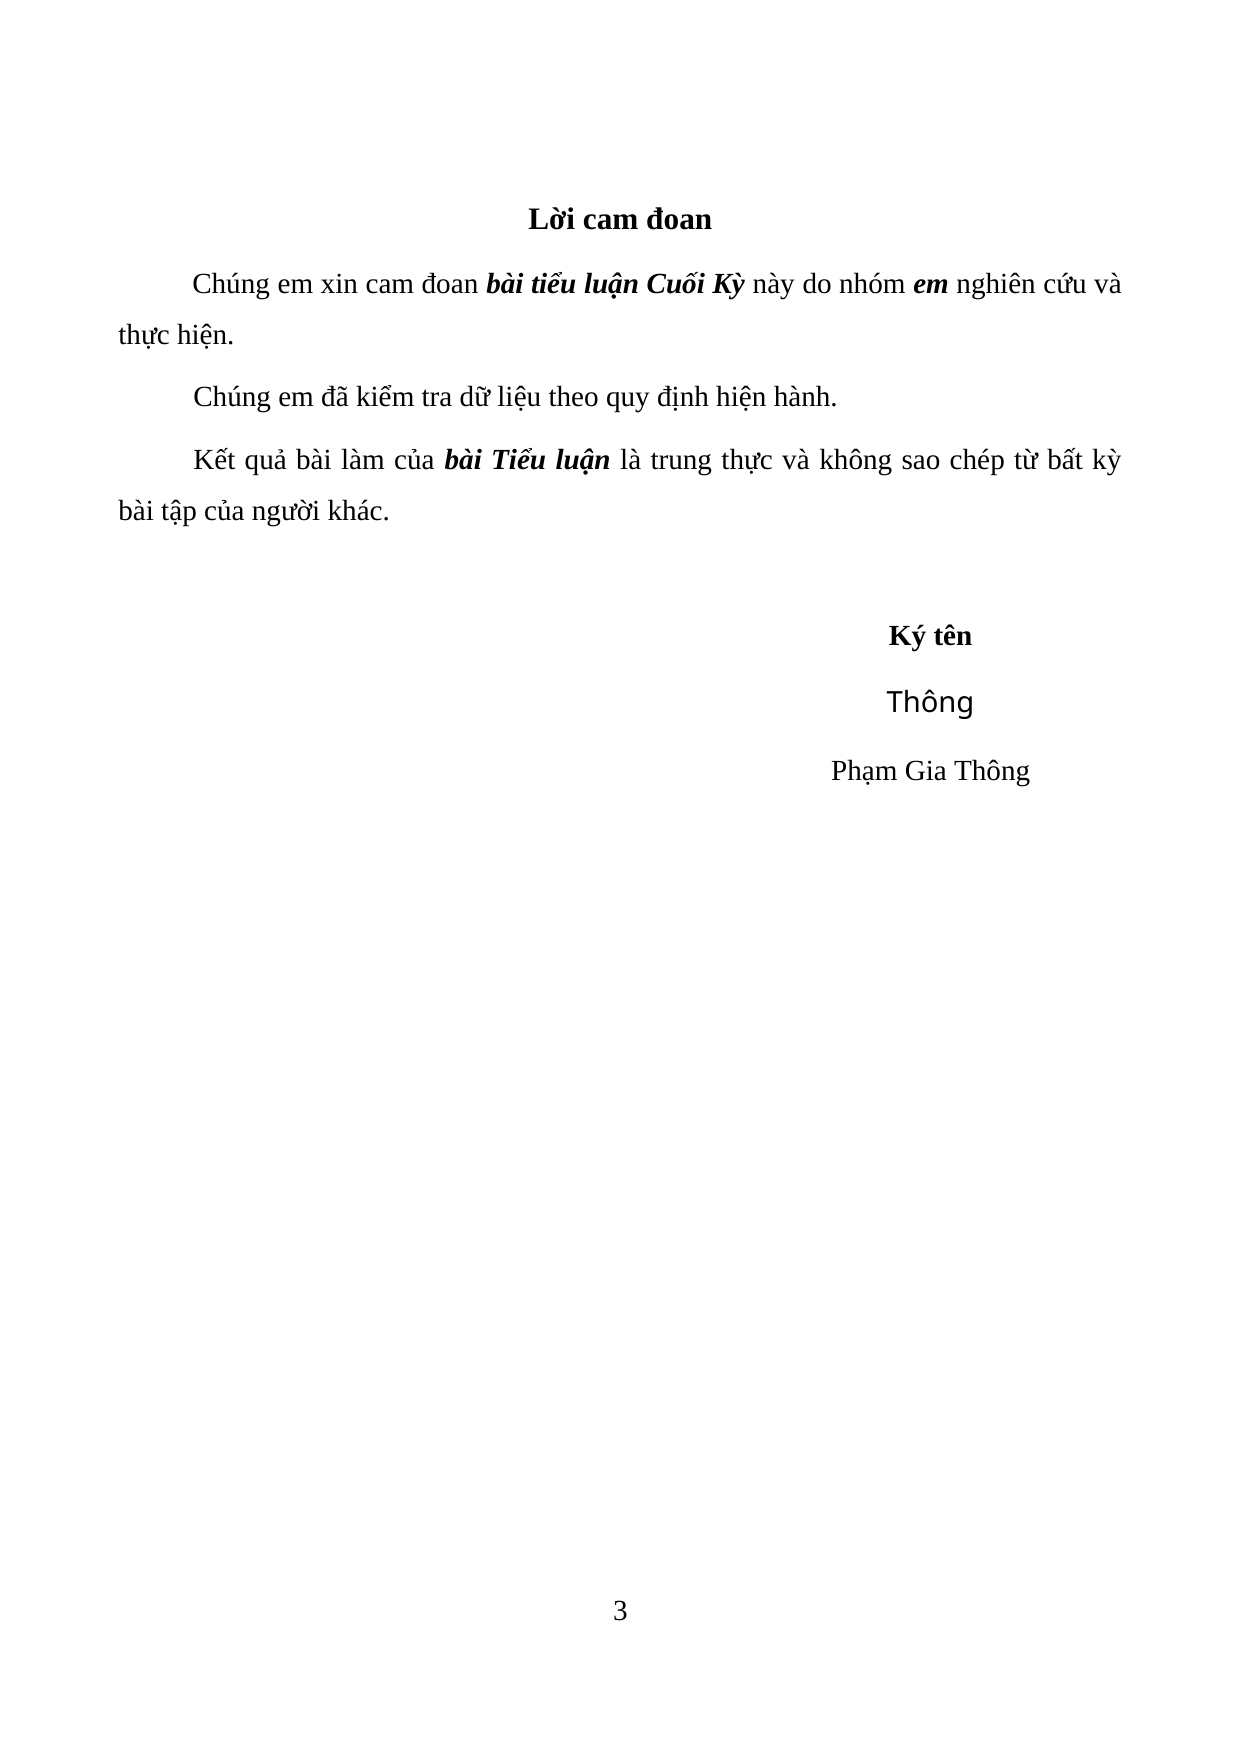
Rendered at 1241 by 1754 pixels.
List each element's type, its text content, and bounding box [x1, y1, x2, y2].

text Kết quả bài làm của bài Tiểu luận là trung thực và không sao chép từ bất kỳ bài tập của người khác. [118, 442, 1122, 526]
text Phạm Gia Thông [118, 753, 1122, 787]
text Ký tên [118, 618, 1122, 652]
text Chúng em đã kiểm tra dữ liệu theo quy định hiện hành. [118, 379, 1122, 413]
text Chúng em xin cam đoan bài tiểu luận Cuối Kỳ này do nhóm em nghiên cứu và thực hiện. [118, 266, 1122, 350]
text Thông [118, 681, 1122, 721]
text Lời cam đoan [118, 200, 1122, 236]
